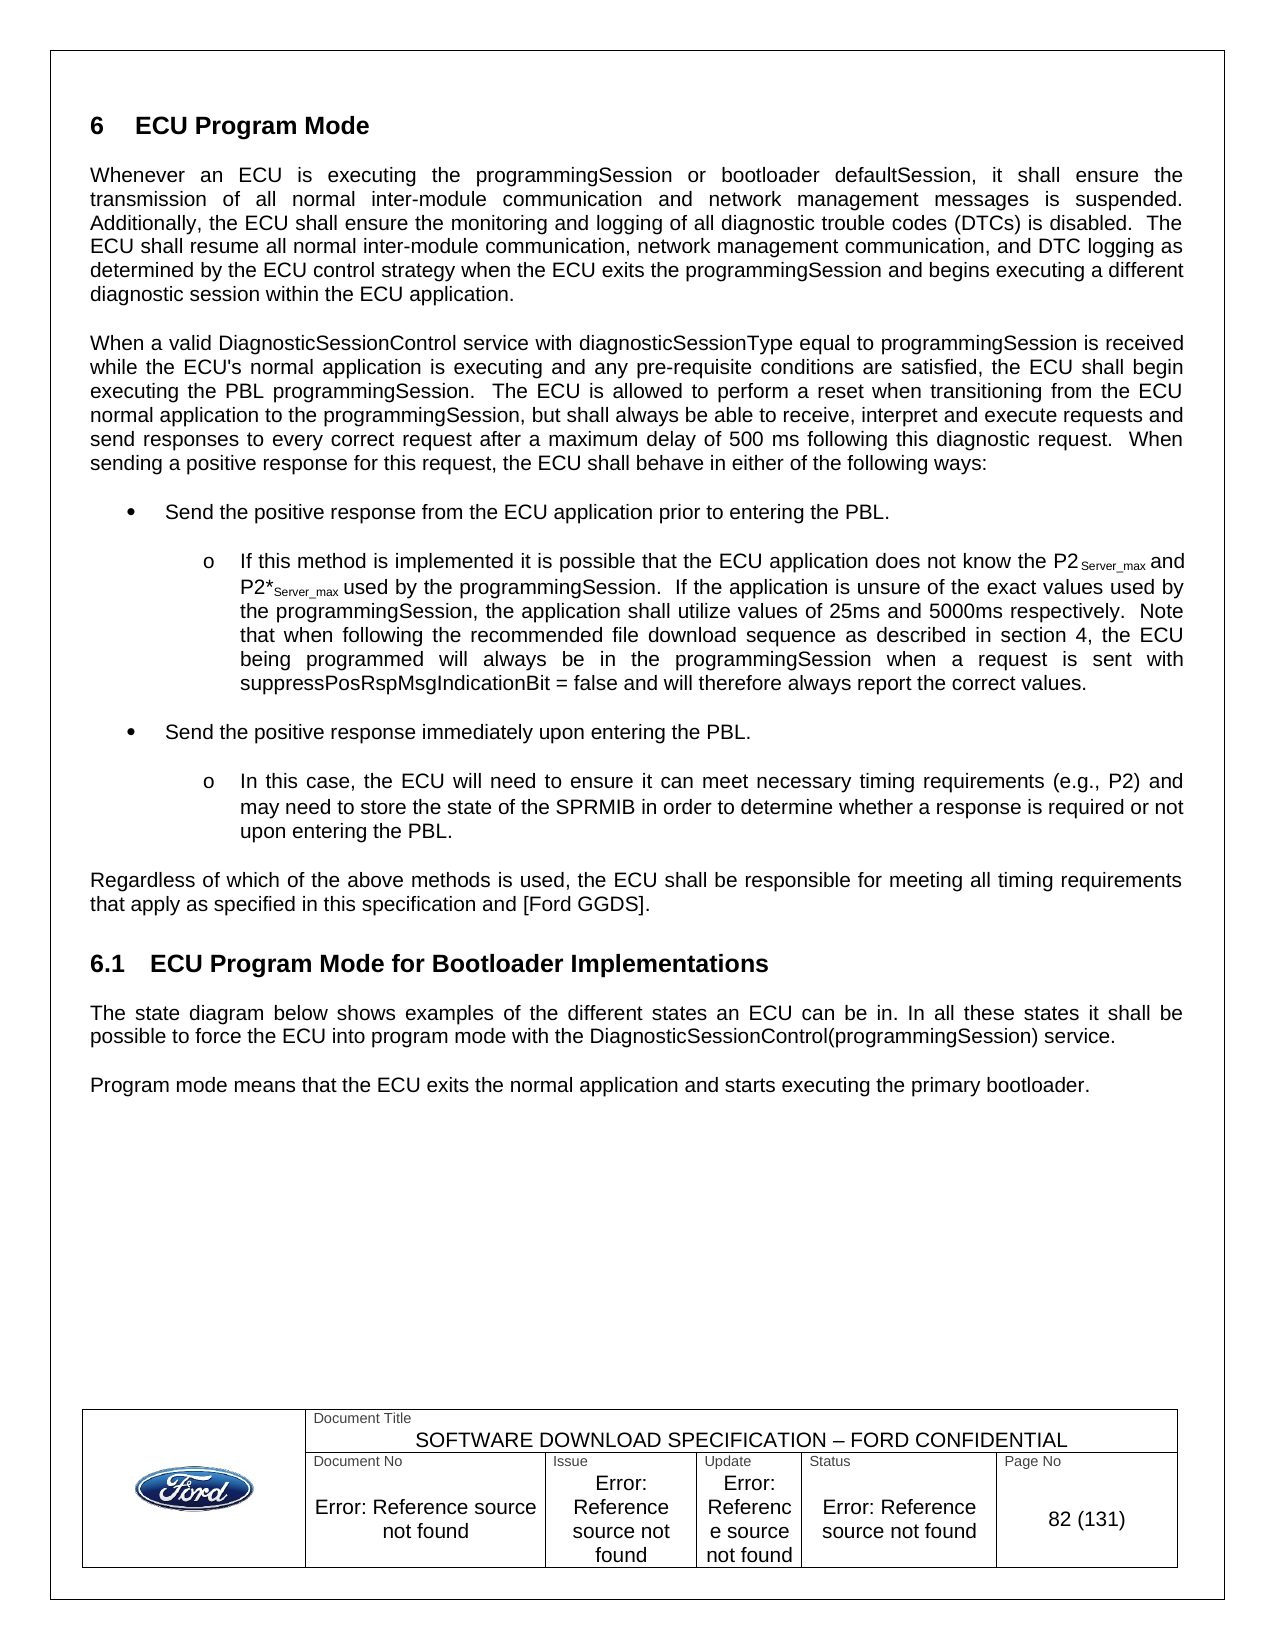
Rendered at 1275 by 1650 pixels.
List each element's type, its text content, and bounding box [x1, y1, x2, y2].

text Program mode means that the ECU exits the normal application and starts executing the primary bootloader. [90, 1073, 1185, 1097]
list Send the positive response from the ECU application prior to entering the PBL. [127, 500, 1185, 524]
text The state diagram below shows examples of the different states an ECU can be in. In all these states it shall be possible to force the ECU into program mode with the DiagnosticSessionControl(programmingSession) service. [90, 1000, 1185, 1048]
subtitle ECU Program Mode for Bootloader Implementations [90, 949, 1185, 977]
list If this method is implemented it is possible that the ECU application does not know the P2Server_max and P2*Server_max used by the programmingSession. If the application is unsure of the exact values used by the programmingSession, the application shall utilize values of 25ms and 5000ms respectively. Note that when following the recommended file download sequence as described in section 4, the ECU being programmed will always be in the programmingSession when a request is sent with suppressPosRspMsgIndicationBit = false and will therefore always report the correct values. [202, 549, 1185, 695]
list In this case, the ECU will need to ensure it can meet necessary timing requirements (e.g., P2) and may need to store the state of the SPRMIB in order to determine whether a response is required or not upon entering the PBL. [202, 769, 1185, 842]
list Send the positive response immediately upon entering the PBL. [127, 720, 1185, 744]
text Whenever an ECU is executing the programmingSession or bootloader defaultSession, it shall ensure the transmission of all normal inter-module communication and network management messages is suspended. Additionally, the ECU shall ensure the monitoring and logging of all diagnostic trouble codes (DTCs) is disabled. The ECU shall resume all normal inter-module communication, network management communication, and DTC logging as determined by the ECU control strategy when the ECU exits the programmingSession and begins executing a different diagnostic session within the ECU application. [90, 162, 1185, 306]
text Regardless of which of the above methods is used, the ECU shall be responsible for meeting all timing requirements that apply as specified in this specification and [Ford GGDS]. [90, 867, 1185, 915]
text When a valid DiagnosticSessionControl service with diagnosticSessionType equal to programmingSession is received while the ECU's normal application is executing and any pre-requisite conditions are satisfied, the ECU shall begin executing the PBL programmingSession. The ECU is allowed to perform a reset when transitioning from the ECU normal application to the programmingSession, but shall always be able to receive, interpret and execute requests and send responses to every correct request after a maximum delay of 500 ms following this diagnostic request. When sending a positive response for this request, the ECU shall behave in either of the following ways: [90, 331, 1185, 475]
picture [120, 1451, 268, 1526]
subtitle ECU Program Mode [90, 111, 1185, 139]
